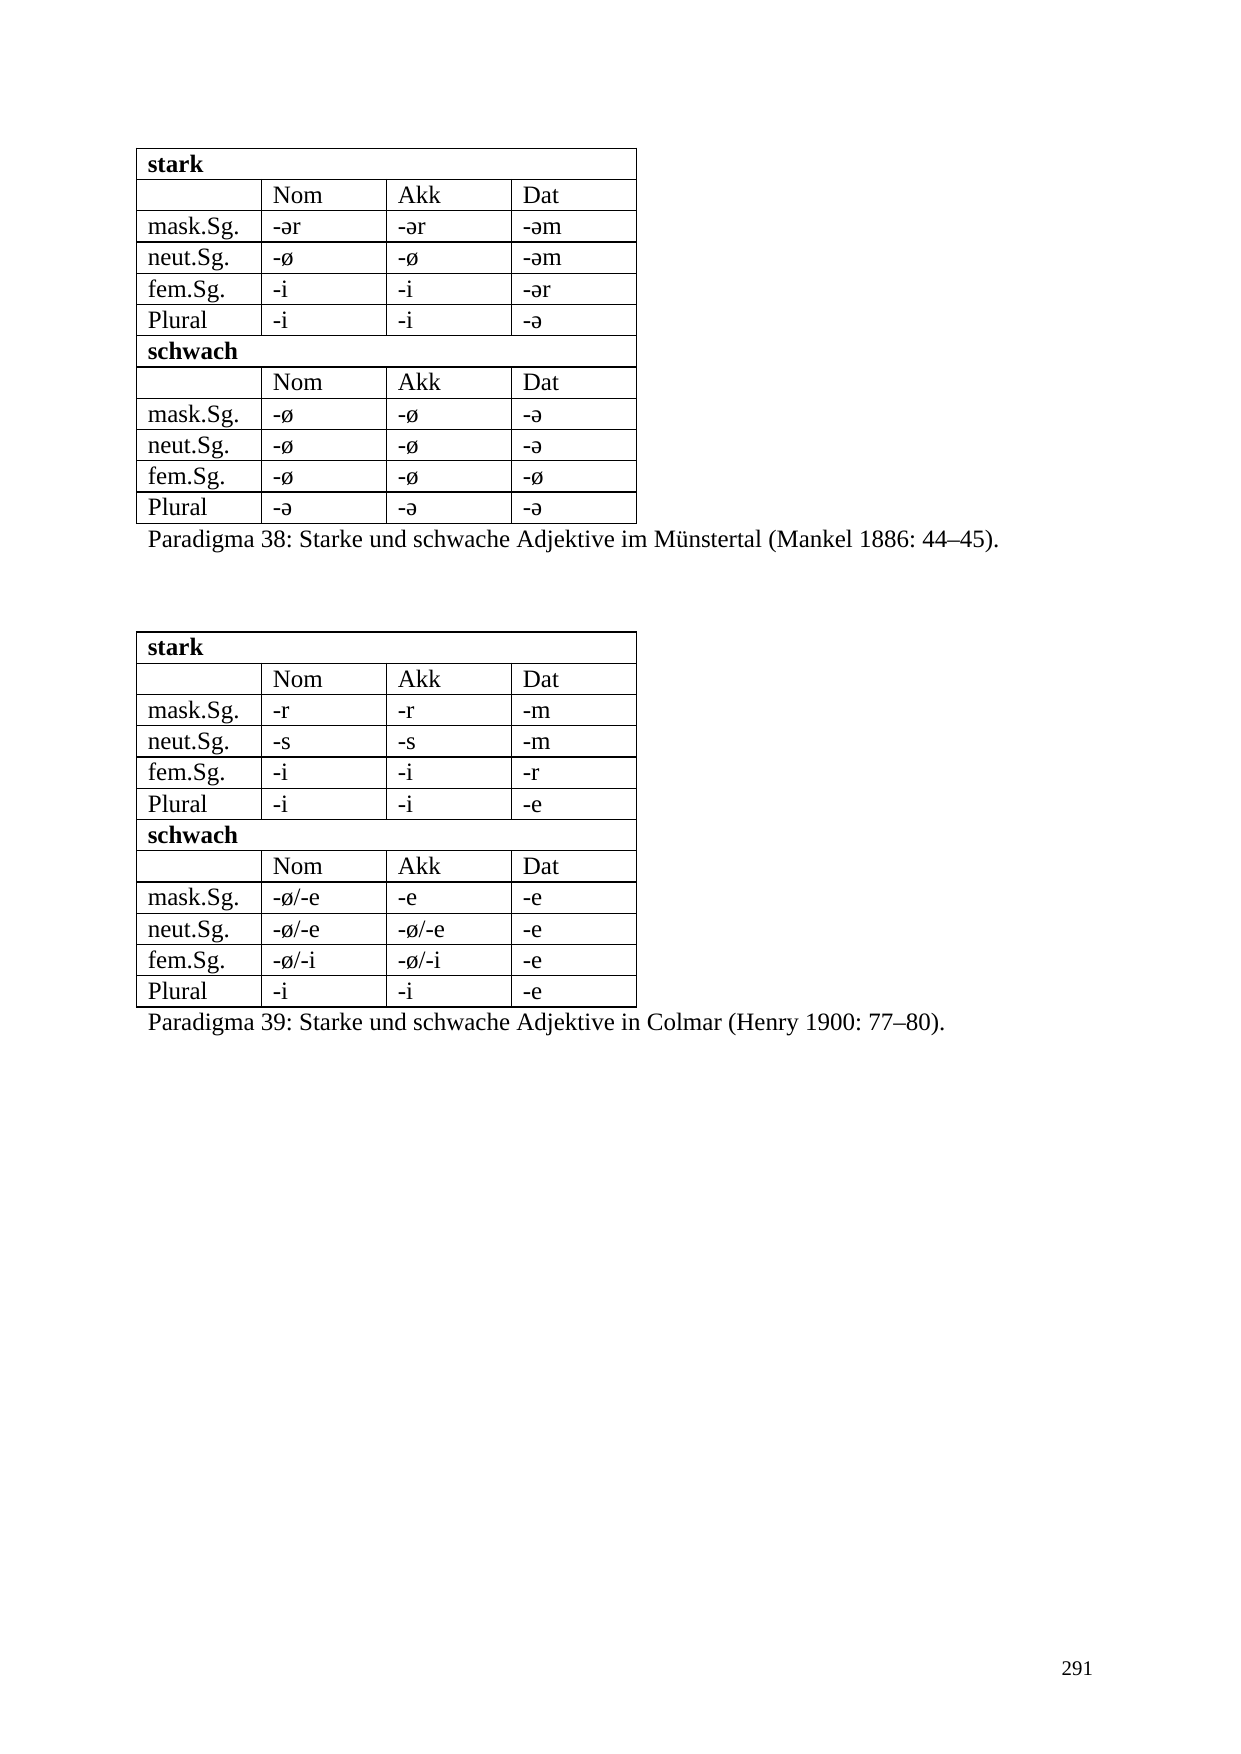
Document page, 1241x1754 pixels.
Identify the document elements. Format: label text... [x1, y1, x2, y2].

text Paradigma 39: Starke und schwache Adjektive in Colmar (Henry 1900: 77–80). [148, 1007, 1093, 1036]
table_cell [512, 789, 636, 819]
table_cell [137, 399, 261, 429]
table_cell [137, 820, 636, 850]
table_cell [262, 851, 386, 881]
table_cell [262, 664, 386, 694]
text Paradigma 38: Starke und schwache Adjektive im Münstertal (Mankel 1886: 44–45). [148, 524, 1093, 552]
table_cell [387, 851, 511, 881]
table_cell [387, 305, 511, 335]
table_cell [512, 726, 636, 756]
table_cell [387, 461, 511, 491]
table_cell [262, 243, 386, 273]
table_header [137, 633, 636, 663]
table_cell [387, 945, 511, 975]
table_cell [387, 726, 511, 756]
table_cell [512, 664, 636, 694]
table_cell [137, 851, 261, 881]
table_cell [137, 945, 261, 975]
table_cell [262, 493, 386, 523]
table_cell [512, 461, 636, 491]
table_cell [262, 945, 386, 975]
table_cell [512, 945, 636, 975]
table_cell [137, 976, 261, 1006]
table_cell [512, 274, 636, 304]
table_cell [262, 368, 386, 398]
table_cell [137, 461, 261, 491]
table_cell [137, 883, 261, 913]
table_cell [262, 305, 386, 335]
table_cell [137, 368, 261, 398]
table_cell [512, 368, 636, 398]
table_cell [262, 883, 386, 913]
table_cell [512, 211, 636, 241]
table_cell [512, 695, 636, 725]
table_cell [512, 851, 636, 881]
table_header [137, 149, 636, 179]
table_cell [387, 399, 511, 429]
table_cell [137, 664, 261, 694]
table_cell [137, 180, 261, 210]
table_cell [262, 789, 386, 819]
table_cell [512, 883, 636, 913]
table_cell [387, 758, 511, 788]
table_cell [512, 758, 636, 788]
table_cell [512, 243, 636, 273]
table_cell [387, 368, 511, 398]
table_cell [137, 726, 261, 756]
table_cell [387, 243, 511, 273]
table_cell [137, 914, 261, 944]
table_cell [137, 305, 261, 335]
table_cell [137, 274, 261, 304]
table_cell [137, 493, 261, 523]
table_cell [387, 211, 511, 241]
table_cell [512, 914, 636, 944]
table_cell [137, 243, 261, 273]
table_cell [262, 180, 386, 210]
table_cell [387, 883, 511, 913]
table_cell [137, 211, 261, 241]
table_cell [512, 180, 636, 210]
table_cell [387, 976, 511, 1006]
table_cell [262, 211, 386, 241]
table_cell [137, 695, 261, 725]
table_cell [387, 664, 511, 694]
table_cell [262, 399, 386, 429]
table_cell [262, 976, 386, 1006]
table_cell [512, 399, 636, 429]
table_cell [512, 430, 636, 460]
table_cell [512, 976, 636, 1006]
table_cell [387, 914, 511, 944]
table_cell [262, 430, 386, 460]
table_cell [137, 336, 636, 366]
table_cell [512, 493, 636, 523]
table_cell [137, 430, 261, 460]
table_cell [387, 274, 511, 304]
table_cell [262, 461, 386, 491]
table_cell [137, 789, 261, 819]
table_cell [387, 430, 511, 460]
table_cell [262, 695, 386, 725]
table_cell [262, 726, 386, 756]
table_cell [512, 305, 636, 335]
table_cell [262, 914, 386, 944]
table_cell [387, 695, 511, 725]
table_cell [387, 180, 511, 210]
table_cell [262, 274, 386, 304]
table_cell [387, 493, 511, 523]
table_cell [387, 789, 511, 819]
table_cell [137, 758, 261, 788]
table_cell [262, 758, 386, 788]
